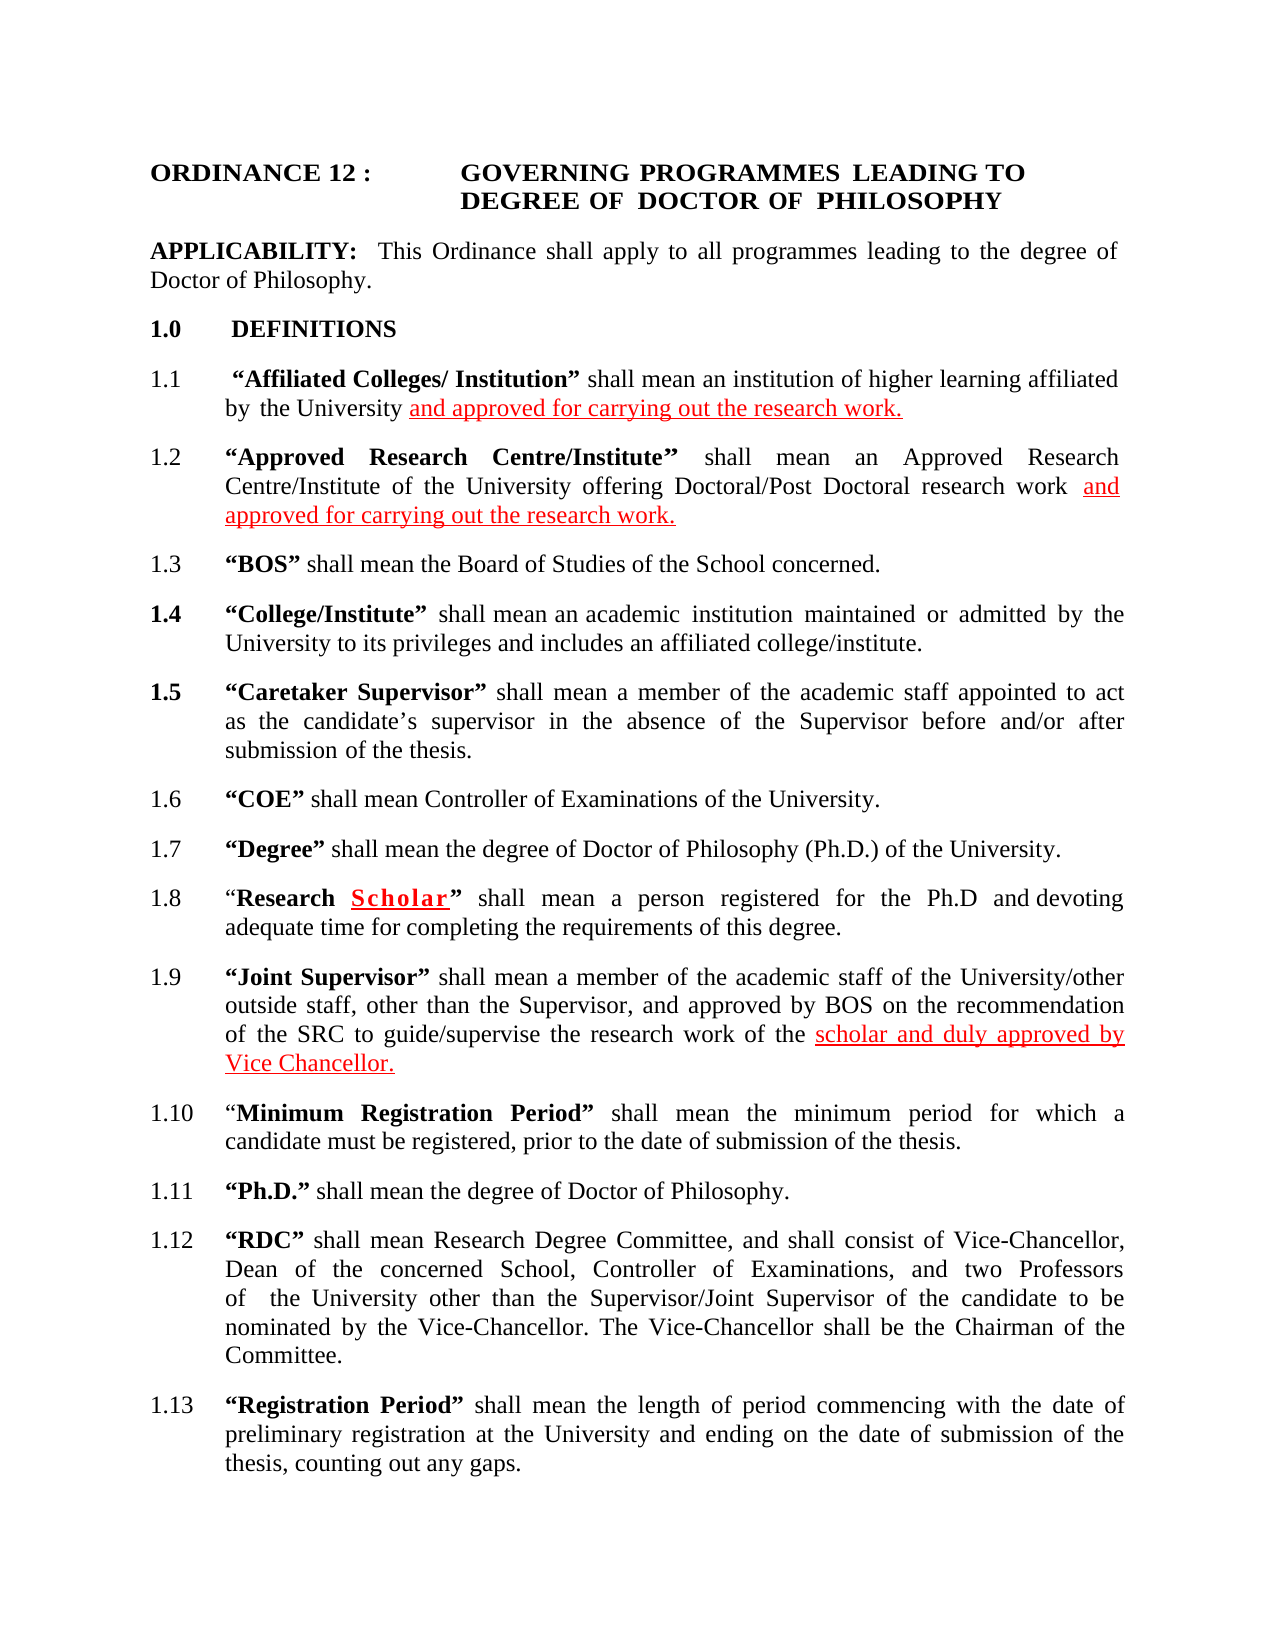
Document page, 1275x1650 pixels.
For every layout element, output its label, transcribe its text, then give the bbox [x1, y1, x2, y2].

text 1.6 “COE” shall mean Controller of Examinations of the University. [150, 784, 1125, 813]
text 1.1 “Affiliated Colleges/ Institution” shall mean an institution of higher learning affiliated by the University and approved for carrying out the research work. [150, 364, 1119, 421]
text 1.4 “College/Institute” shall mean an academic institution maintained or admitted by the University to its privileges and includes an affiliated college/institute. [150, 599, 1125, 656]
text 1.13 “Registration Period” shall mean the length of period commencing with the date of preliminary registration at the University and ending on the date of submission of the thesis, counting out any gaps. [150, 1390, 1125, 1476]
text 1.10 “Minimum Registration Period” shall mean the minimum period for which a candidate must be registered, prior to the date of submission of the thesis. [150, 1098, 1125, 1155]
text 1.8 “Research Scholar” shall mean a person registered for the Ph.D and devoting adequate time for completing the requirements of this degree. [150, 883, 1125, 941]
text 1.11 “Ph.D.” shall mean the degree of Doctor of Philosophy. [150, 1176, 1125, 1205]
text 1.9 “Joint Supervisor” shall mean a member of the academic staff of the University/other outside staff, other than the Supervisor, and approved by BOS on the recommendation of the SRC to guide/supervise the research work of the scholar and duly approved by Vice Chancellor. [150, 962, 1125, 1077]
text ORDINANCE 12 : GOVERNING PROGRAMMES LEADING TO DEGREE OF DOCTOR OF PHILOSOPHY [150, 158, 1125, 215]
text 1.12 “RDC” shall mean Research Degree Committee, and shall consist of Vice-Chancellor, Dean of the concerned School, Controller of Examinations, and two Professors of the University other than the Supervisor/Joint Supervisor of the candidate to be nominated by the Vice-Chancellor. The Vice-Chancellor shall be the Chairman of the Committee. [150, 1226, 1125, 1369]
text 1.5 “Caretaker Supervisor” shall mean a member of the academic staff appointed to act as the candidate’s supervisor in the absence of the Supervisor before and/or after submission of the thesis. [150, 677, 1125, 763]
text 1.0 DEFINITIONS [150, 314, 1120, 343]
text 1.7 “Degree” shall mean the degree of Doctor of Philosophy (Ph.D.) of the University. [150, 834, 1125, 863]
text 1.3 “BOS” shall mean the Board of Studies of the School concerned. [150, 549, 1125, 578]
text 1.2 “Approved Research Centre/Institute” shall mean an Approved Research Centre/Institute of the University offering Doctoral/Post Doctoral research work and approved for carrying out the research work. [150, 442, 1119, 528]
text APPLICABILITY: This Ordinance shall apply to all programmes leading to the degree of Doctor of Philosophy. [150, 236, 1118, 293]
